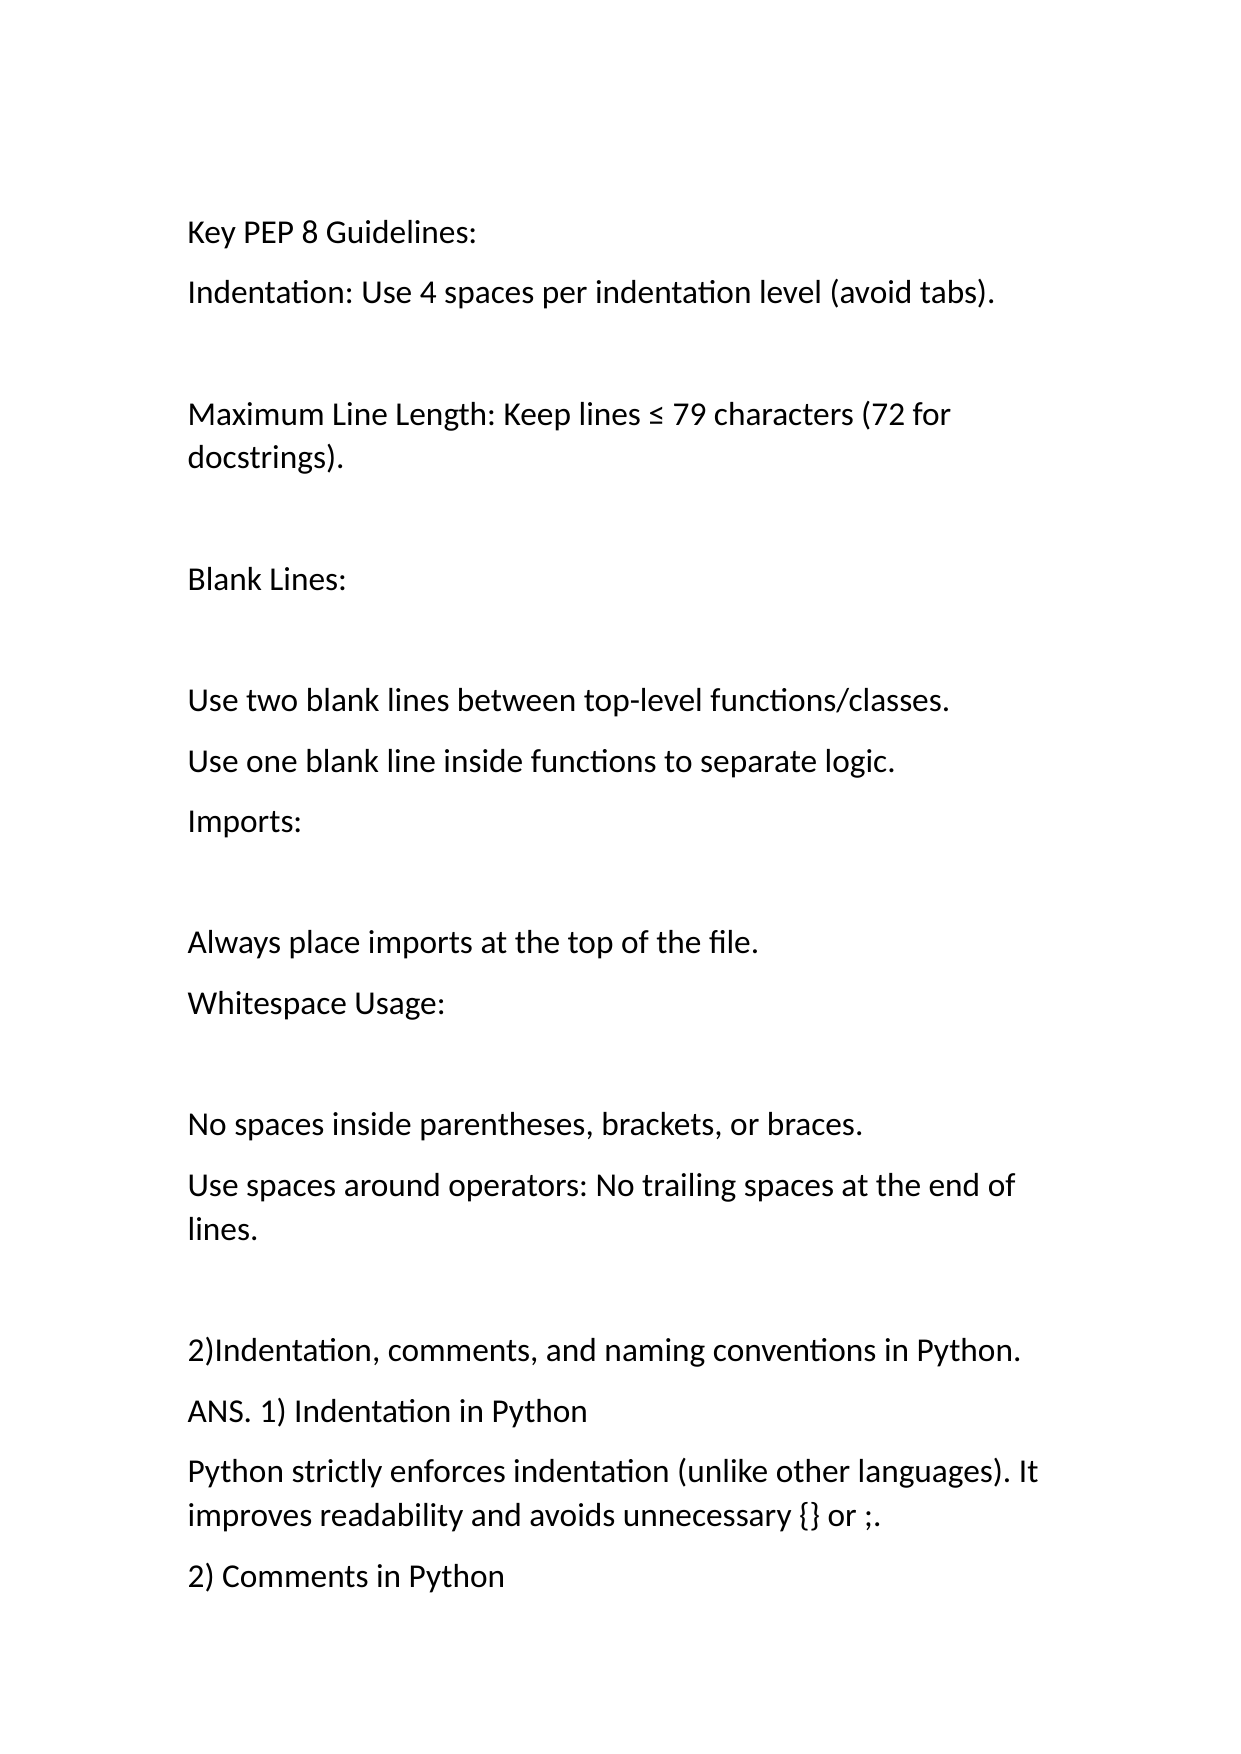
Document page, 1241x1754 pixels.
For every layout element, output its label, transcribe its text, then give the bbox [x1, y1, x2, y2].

text 2) Comments in Python [187, 1555, 1090, 1596]
text Whitespace Usage: [187, 982, 1090, 1023]
text Maximum Line Length: Keep lines ≤ 79 characters (72 for docstrings). [187, 392, 1090, 477]
text No spaces inside parentheses, brackets, or braces. [187, 1103, 1090, 1144]
text 2)Indentation, comments, and naming conventions in Python. [187, 1329, 1090, 1370]
text Imports: [187, 800, 1090, 841]
text Use one blank line inside functions to separate logic. [187, 739, 1090, 780]
text ANS. 1) Indentation in Python [187, 1390, 1090, 1431]
text Python strictly enforces indentation (unlike other languages). It improves readability and avoids unnecessary {} or ;. [187, 1450, 1090, 1535]
text Key PEP 8 Guidelines: [187, 211, 1090, 251]
text Always place imports at the top of the file. [187, 921, 1090, 962]
text Use two blank lines between top-level functions/classes. [187, 679, 1090, 720]
text Use spaces around operators: No trailing spaces at the end of lines. [187, 1164, 1090, 1249]
text Blank Lines: [187, 558, 1090, 598]
text Indentation: Use 4 spaces per indentation level (avoid tabs). [187, 271, 1090, 312]
